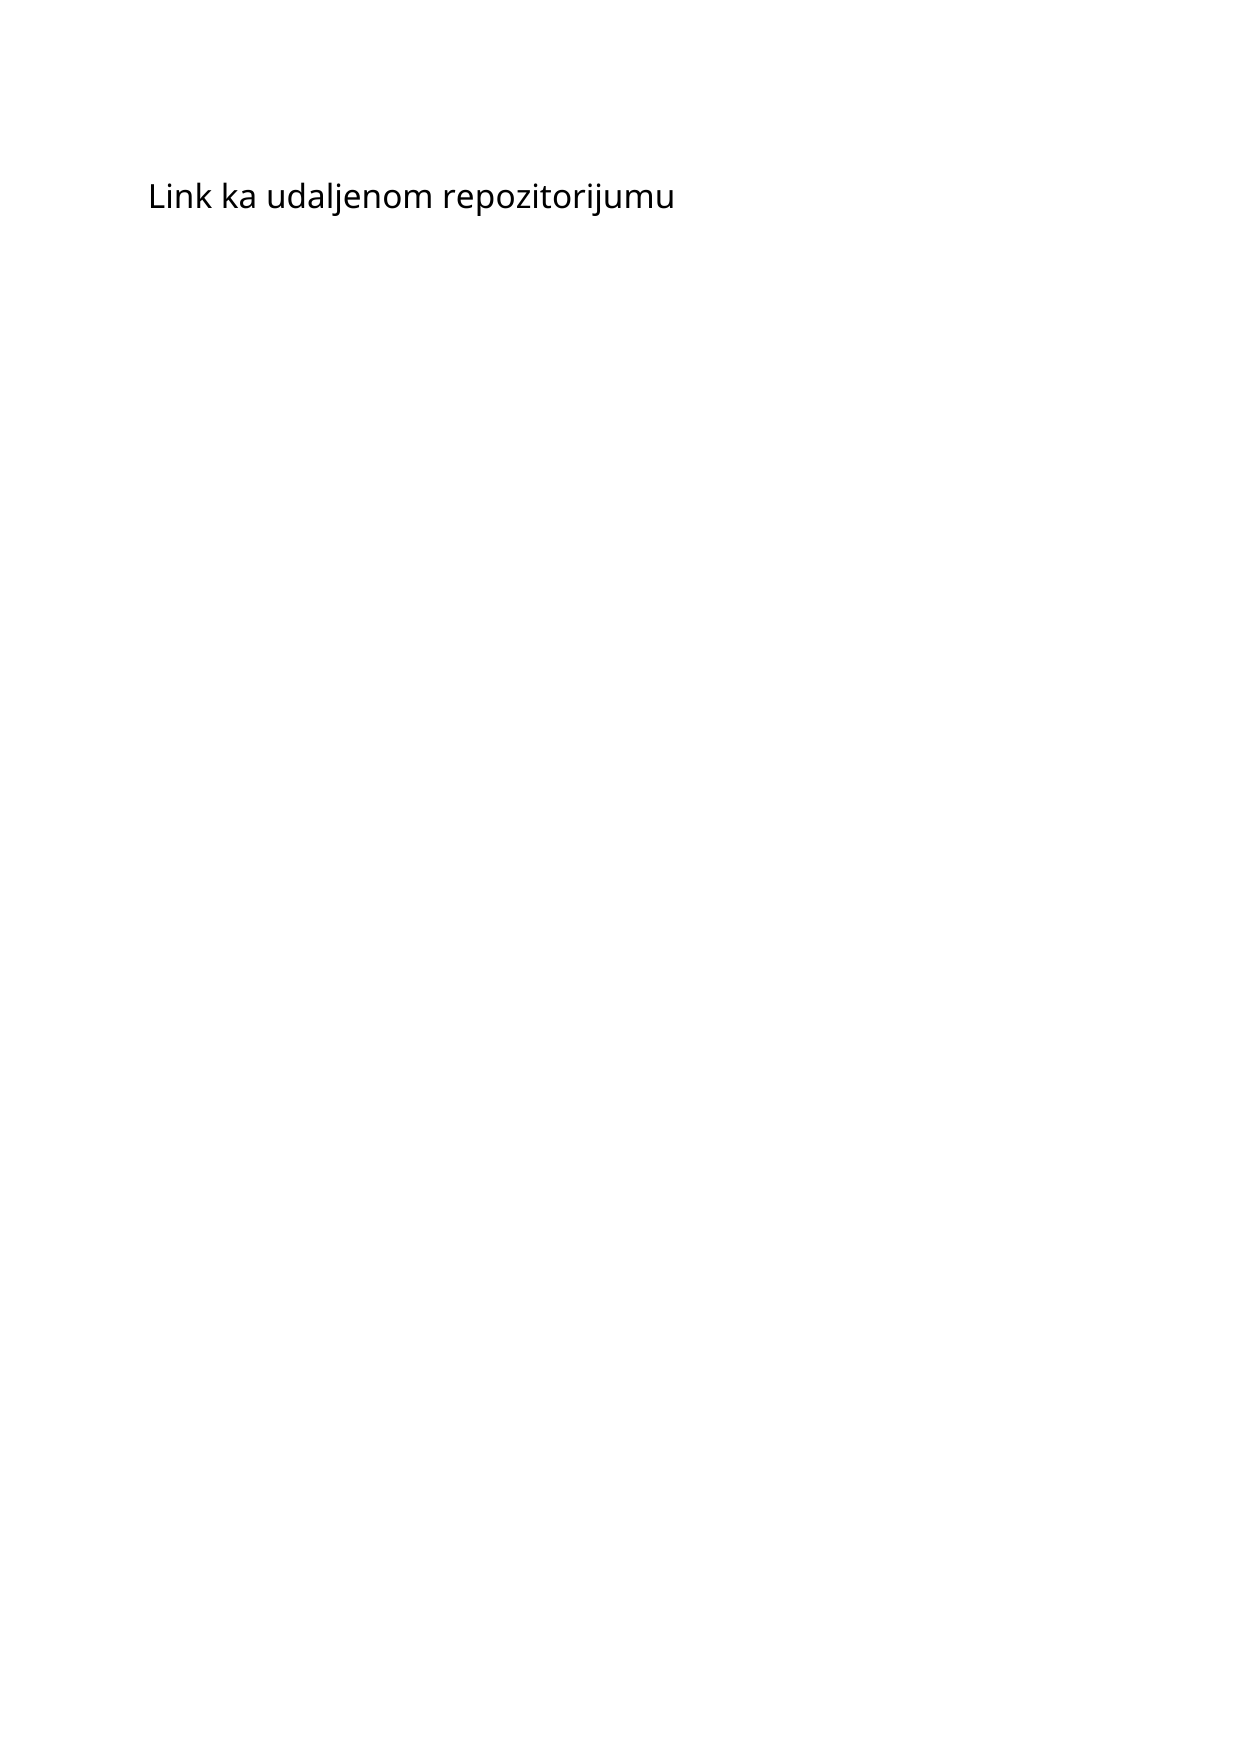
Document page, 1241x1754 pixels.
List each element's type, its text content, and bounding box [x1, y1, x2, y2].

subtitle Link ka udaljenom repozitorijumu [148, 173, 1093, 218]
